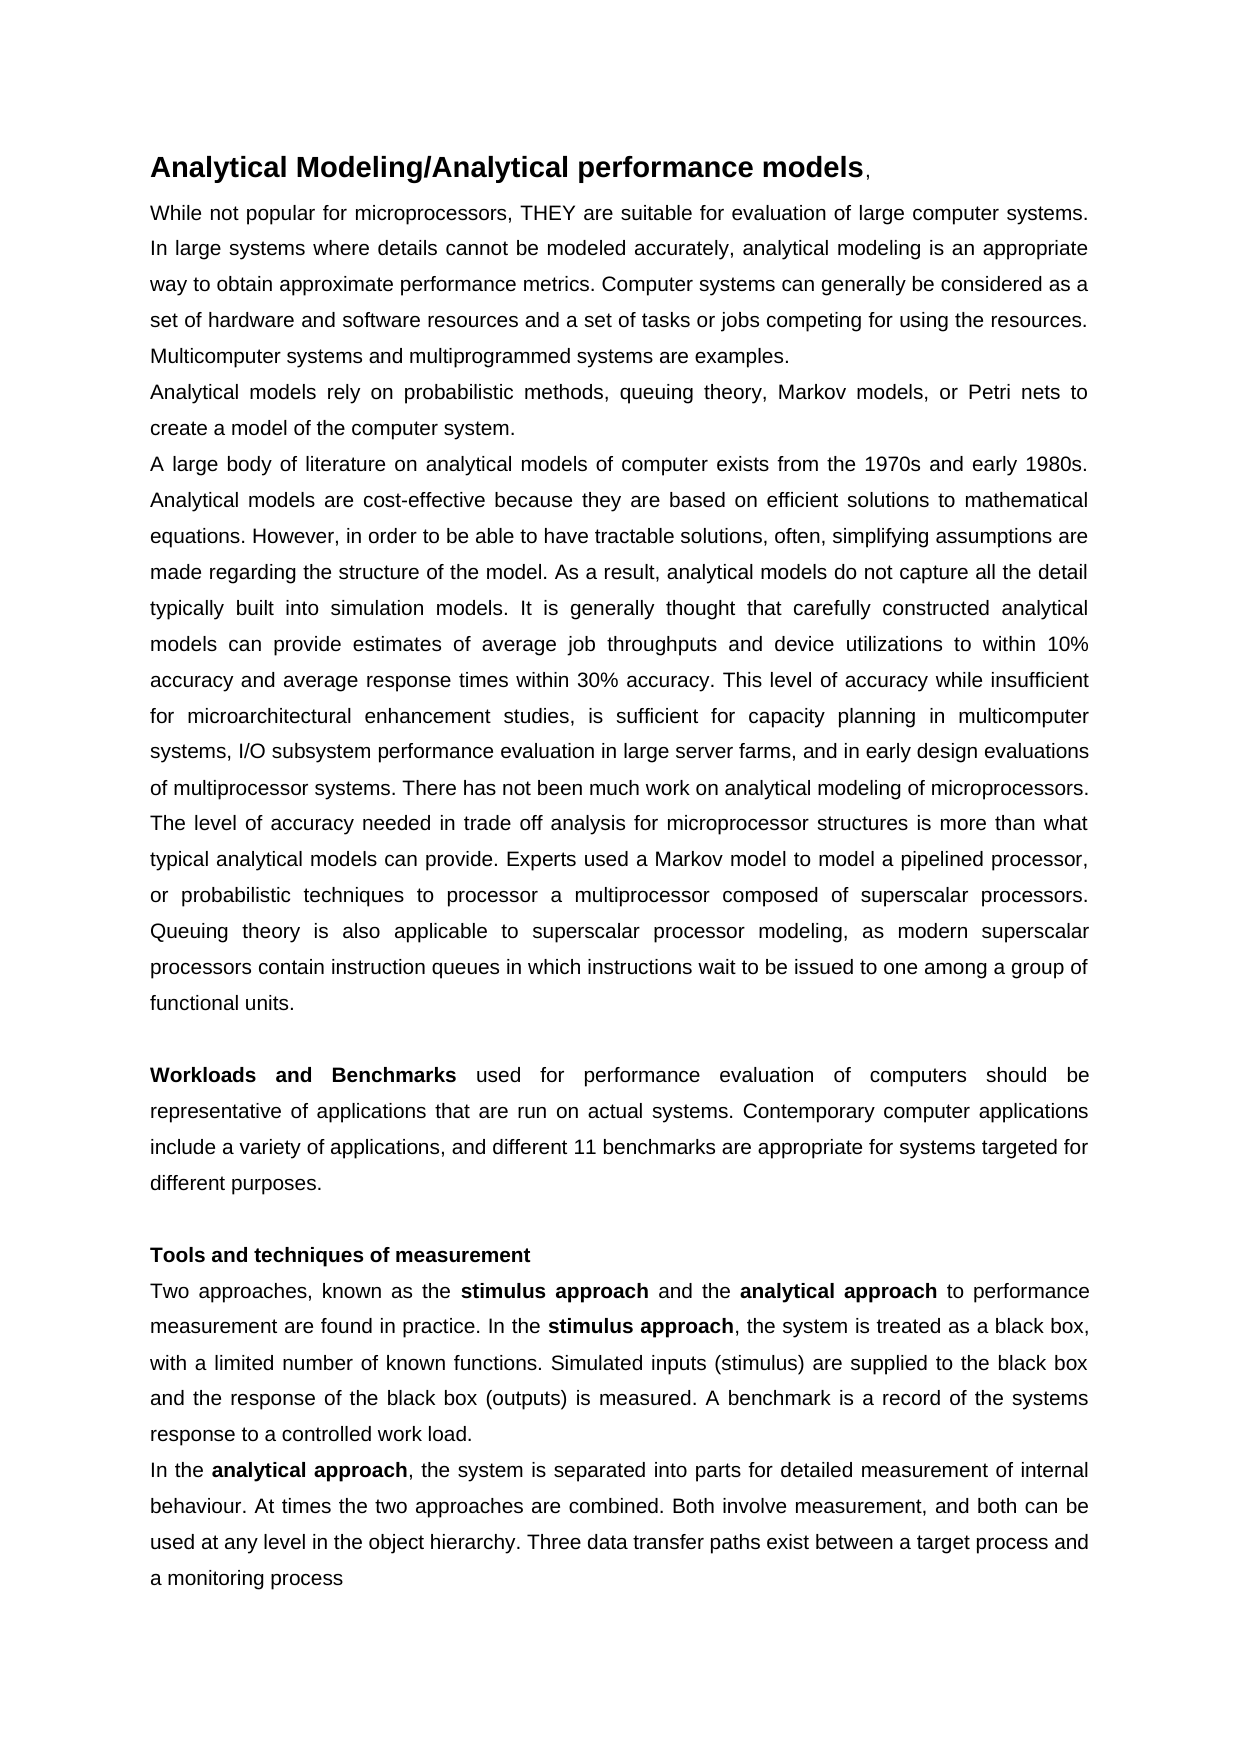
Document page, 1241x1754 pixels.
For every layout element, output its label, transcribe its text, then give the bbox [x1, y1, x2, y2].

text A large body of literature on analytical models of computer exists from the 1970s and early 1980s. Analytical models are cost-effective because they are based on efficient solutions to mathematical equations. However, in order to be able to have tractable solutions, often, simplifying assumptions are made regarding the structure of the model. As a result, analytical models do not capture all the detail typically built into simulation models. It is generally thought that carefully constructed analytical models can provide estimates of average job throughputs and device utilizations to within 10% accuracy and average response times within 30% accuracy. This level of accuracy while insufficient for microarchitectural enhancement studies, is sufficient for capacity planning in multicomputer systems, I/O subsystem performance evaluation in large server farms, and in early design evaluations of multiprocessor systems. There has not been much work on analytical modeling of microprocessors. The level of accuracy needed in trade off analysis for microprocessor structures is more than what typical analytical models can provide. Experts used a Markov model to model a pipelined processor, or probabilistic techniques to processor a multiprocessor composed of superscalar processors. Queuing theory is also applicable to superscalar processor modeling, as modern superscalar processors contain instruction queues in which instructions wait to be issued to one among a group of functional units. [150, 452, 1090, 1015]
text Tools and techniques of measurement [150, 1242, 1090, 1266]
text In the analytical approach, the system is separated into parts for detailed measurement of internal behaviour. At times the two approaches are combined. Both involve measurement, and both can be used at any level in the object hierarchy. Three data transfer paths exist between a target process and a monitoring process [150, 1458, 1090, 1590]
text Analytical Modeling/Analytical performance models, [150, 150, 1090, 183]
text Analytical models rely on probabilistic methods, queuing theory, Markov models, or Petri nets to create a model of the computer system. [150, 380, 1090, 440]
text While not popular for microprocessors, THEY are suitable for evaluation of large computer systems. In large systems where details cannot be modeled accurately, analytical modeling is an appropriate way to obtain approximate performance metrics. Computer systems can generally be considered as a set of hardware and software resources and a set of tasks or jobs competing for using the resources. Multicomputer systems and multiprogrammed systems are examples. [150, 200, 1090, 368]
text Two approaches, known as the stimulus approach and the analytical approach to performance measurement are found in practice. In the stimulus approach, the system is treated as a black box, with a limited number of known functions. Simulated inputs (stimulus) are supplied to the black box and the response of the black box (outputs) is measured. A benchmark is a record of the systems response to a controlled work load. [150, 1278, 1090, 1446]
text Workloads and Benchmarks used for performance evaluation of computers should be representative of applications that are run on actual systems. Contemporary computer applications include a variety of applications, and different 11 benchmarks are appropriate for systems targeted for different purposes. [150, 1063, 1090, 1194]
